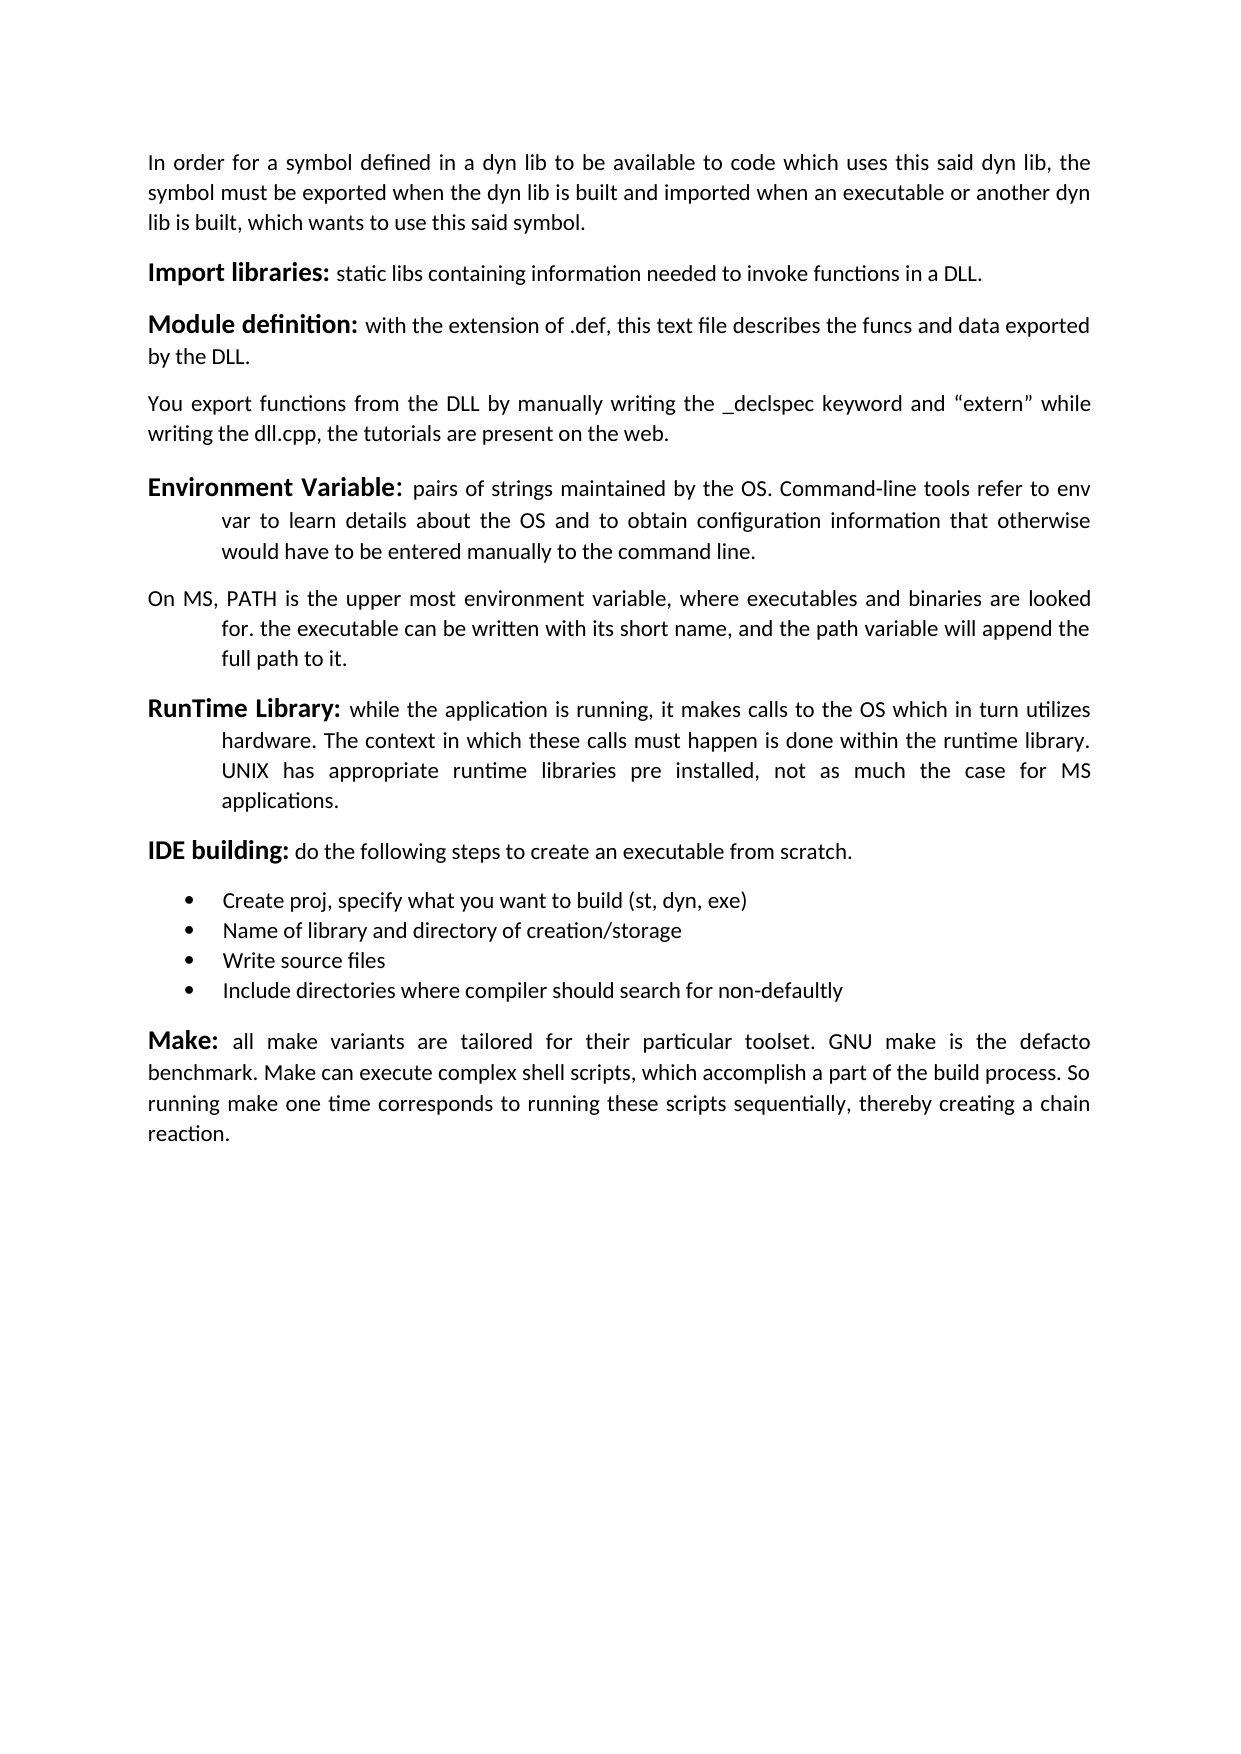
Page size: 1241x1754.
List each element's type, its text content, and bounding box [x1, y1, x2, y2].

text Environment Variable: pairs of strings maintained by the OS. Command-line tools refer to env var to learn details about the OS and to obtain configuration information that otherwise would have to be entered manually to the command line. [148, 466, 1093, 565]
text Import libraries: static libs containing information needed to invoke functions in a DLL. [148, 255, 1093, 288]
text Make: all make variants are tailored for their particular toolset. GNU make is the defacto benchmark. Make can execute complex shell scripts, which accomplish a part of the build process. So running make one time corresponds to running these scripts sequentially, thereby creating a chain reaction. [148, 1023, 1093, 1147]
list Create proj, specify what you want to build (st, dyn, exe) [185, 886, 1093, 914]
list Name of library and directory of creation/storage [185, 916, 1093, 944]
list Include directories where compiler should search for non-defaultly [185, 976, 1093, 1004]
text IDE building: do the following steps to create an executable from scratch. [148, 833, 1093, 867]
list Write source files [185, 946, 1093, 974]
text On MS, PATH is the upper most environment variable, where executables and binaries are looked for. the executable can be written with its short name, and the path variable will append the full path to it. [148, 584, 1093, 672]
text RunTime Library: while the application is running, it makes calls to the OS which in turn utilizes hardware. The context in which these calls must happen is done within the runtime library. UNIX has appropriate runtime libraries pre installed, not as much the case for MS applications. [148, 691, 1093, 815]
text In order for a symbol defined in a dyn lib to be available to code which uses this said dyn lib, the symbol must be exported when the dyn lib is built and imported when an executable or another dyn lib is built, which wants to use this said symbol. [148, 148, 1093, 236]
text Module definition: with the extension of .def, this text file describes the funcs and data exported by the DLL. [148, 307, 1093, 370]
text You export functions from the DLL by manually writing the _declspec keyword and “extern” while writing the dll.cpp, the tutorials are present on the web. [148, 389, 1093, 447]
